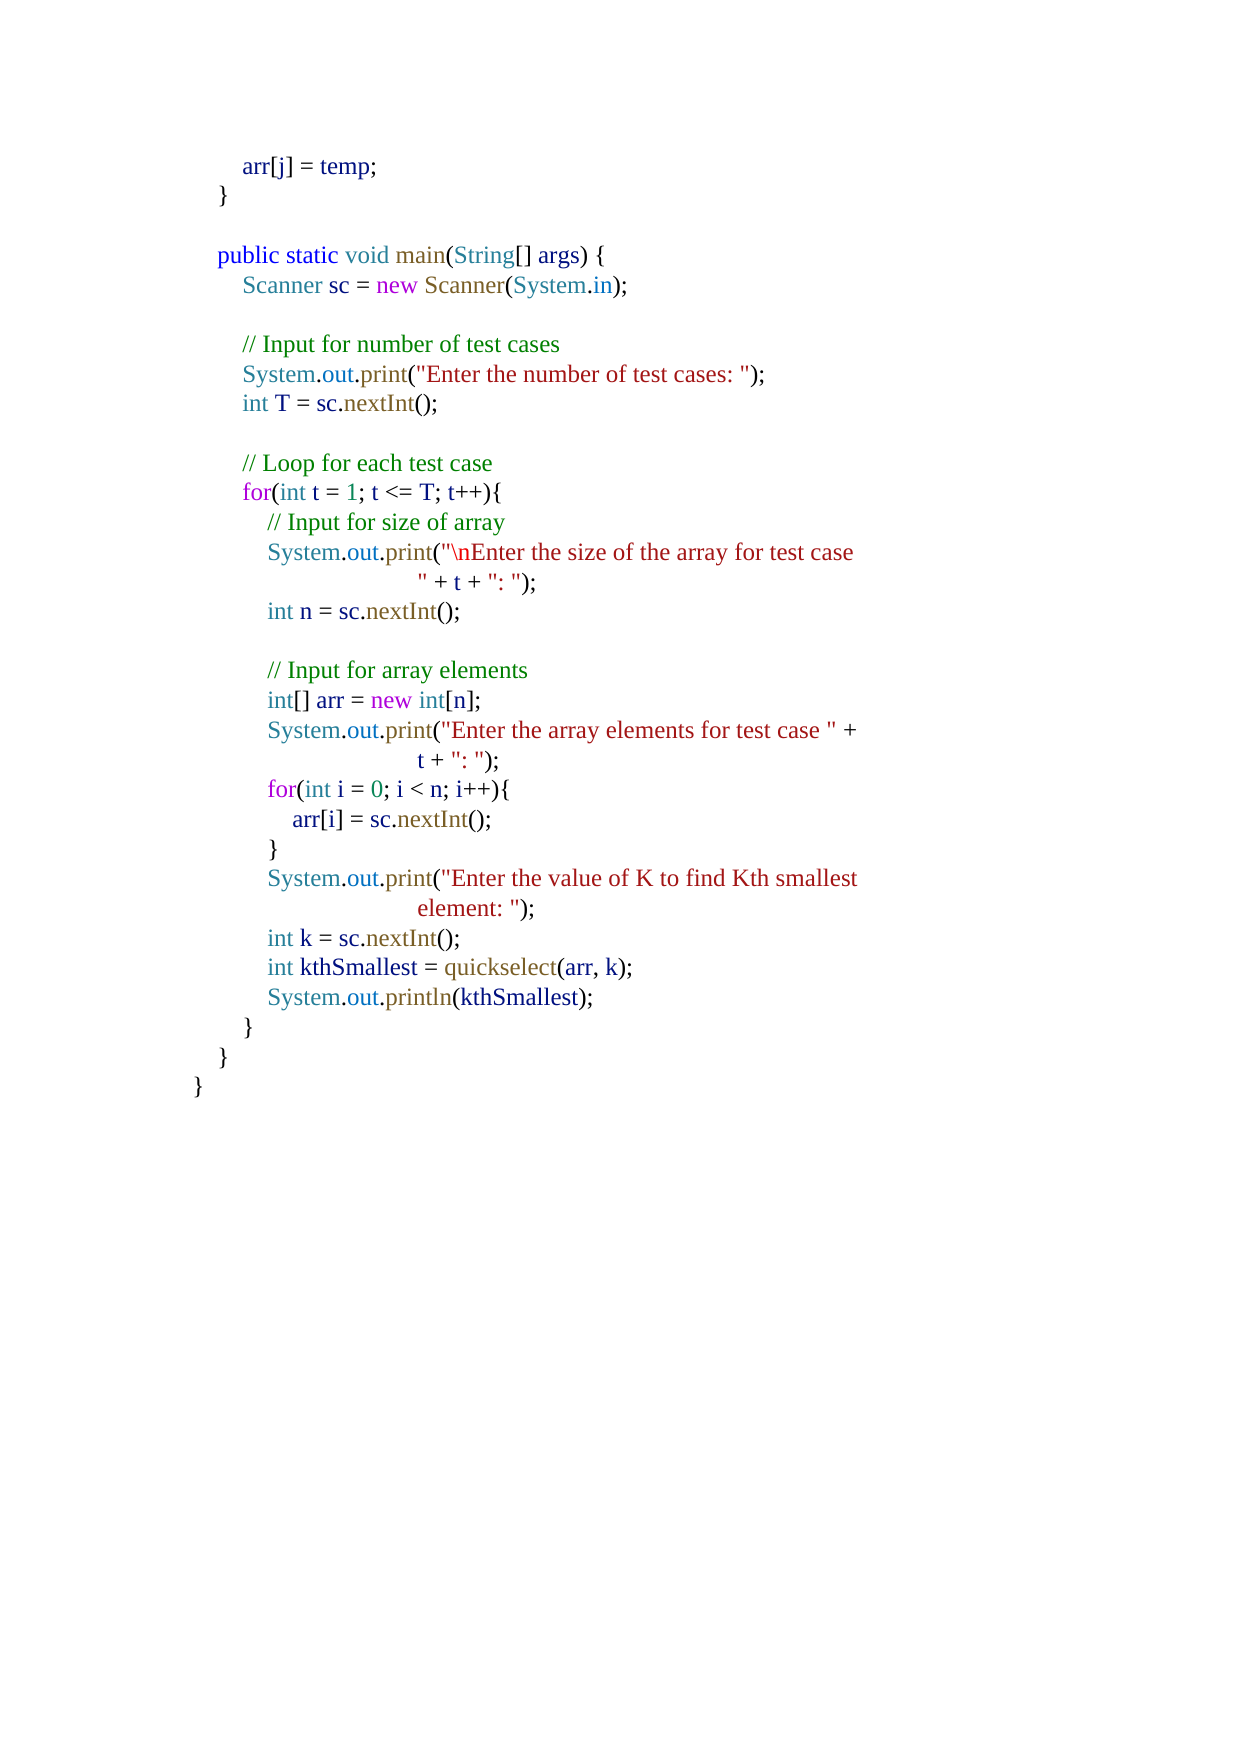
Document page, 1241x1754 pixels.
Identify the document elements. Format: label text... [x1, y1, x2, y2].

text } [192, 180, 1090, 209]
text int T = sc.nextInt(); [192, 387, 1090, 417]
text // Input for array elements [192, 655, 1090, 684]
text System.out.print("Enter the number of test cases: "); [192, 358, 1090, 387]
text Scanner sc = new Scanner(System.in); [192, 269, 1090, 298]
text } [192, 1070, 1090, 1100]
text int k = sc.nextInt(); [192, 922, 1090, 952]
text } [192, 1011, 1090, 1041]
text arr[i] = sc.nextInt(); [192, 803, 1090, 833]
text int[] arr = new int[n]; [192, 684, 1090, 714]
text System.out.print("\nEnter the size of the array for test case [192, 536, 1090, 566]
text t + ": "); [342, 744, 1090, 773]
text int n = sc.nextInt(); [192, 595, 1090, 625]
text arr[j] = temp; [192, 150, 1090, 180]
text } [192, 833, 1090, 862]
text } [192, 1041, 1090, 1070]
text // Input for size of array [192, 506, 1090, 536]
text System.out.print("Enter the array elements for test case " + [192, 714, 1090, 744]
text int kthSmallest = quickselect(arr, k); [192, 952, 1090, 981]
text System.out.print("Enter the value of K to find Kth smallest [192, 862, 1090, 892]
text public static void main(String[] args) { [192, 239, 1090, 269]
text element: "); [342, 892, 1090, 922]
text // Input for number of test cases [192, 328, 1090, 358]
text for(int i = 0; i < n; i++){ [192, 773, 1090, 803]
text System.out.println(kthSmallest); [192, 981, 1090, 1011]
text " + t + ": "); [342, 566, 1090, 595]
text for(int t = 1; t <= T; t++){ [192, 477, 1090, 506]
text // Loop for each test case [192, 447, 1090, 477]
